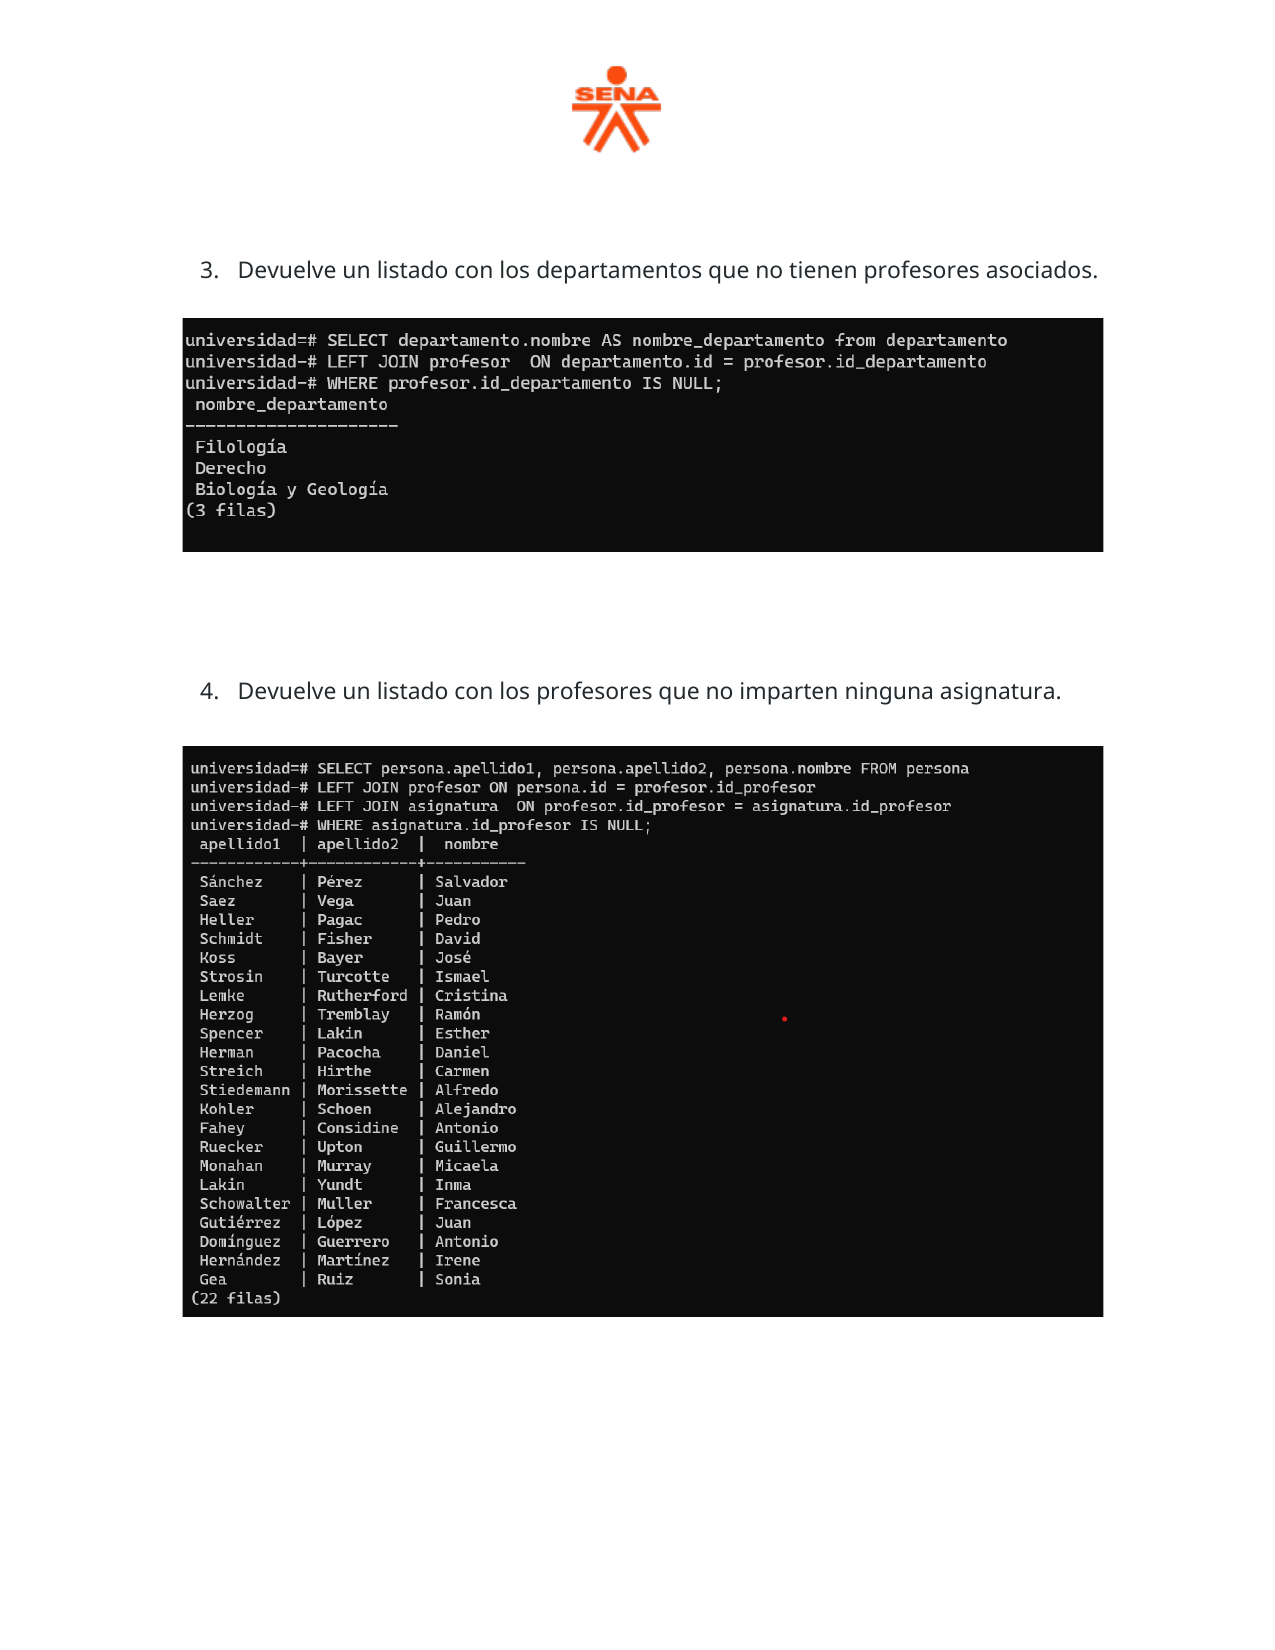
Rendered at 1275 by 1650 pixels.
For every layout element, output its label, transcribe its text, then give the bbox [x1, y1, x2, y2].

picture [182, 318, 1104, 552]
list Devuelve un listado con los profesores que no imparten ninguna asignatura. [200, 675, 1179, 706]
picture [571, 66, 662, 154]
list Devuelve un listado con los departamentos que no tienen profesores asociados. [200, 254, 1179, 286]
picture [182, 746, 1104, 1317]
